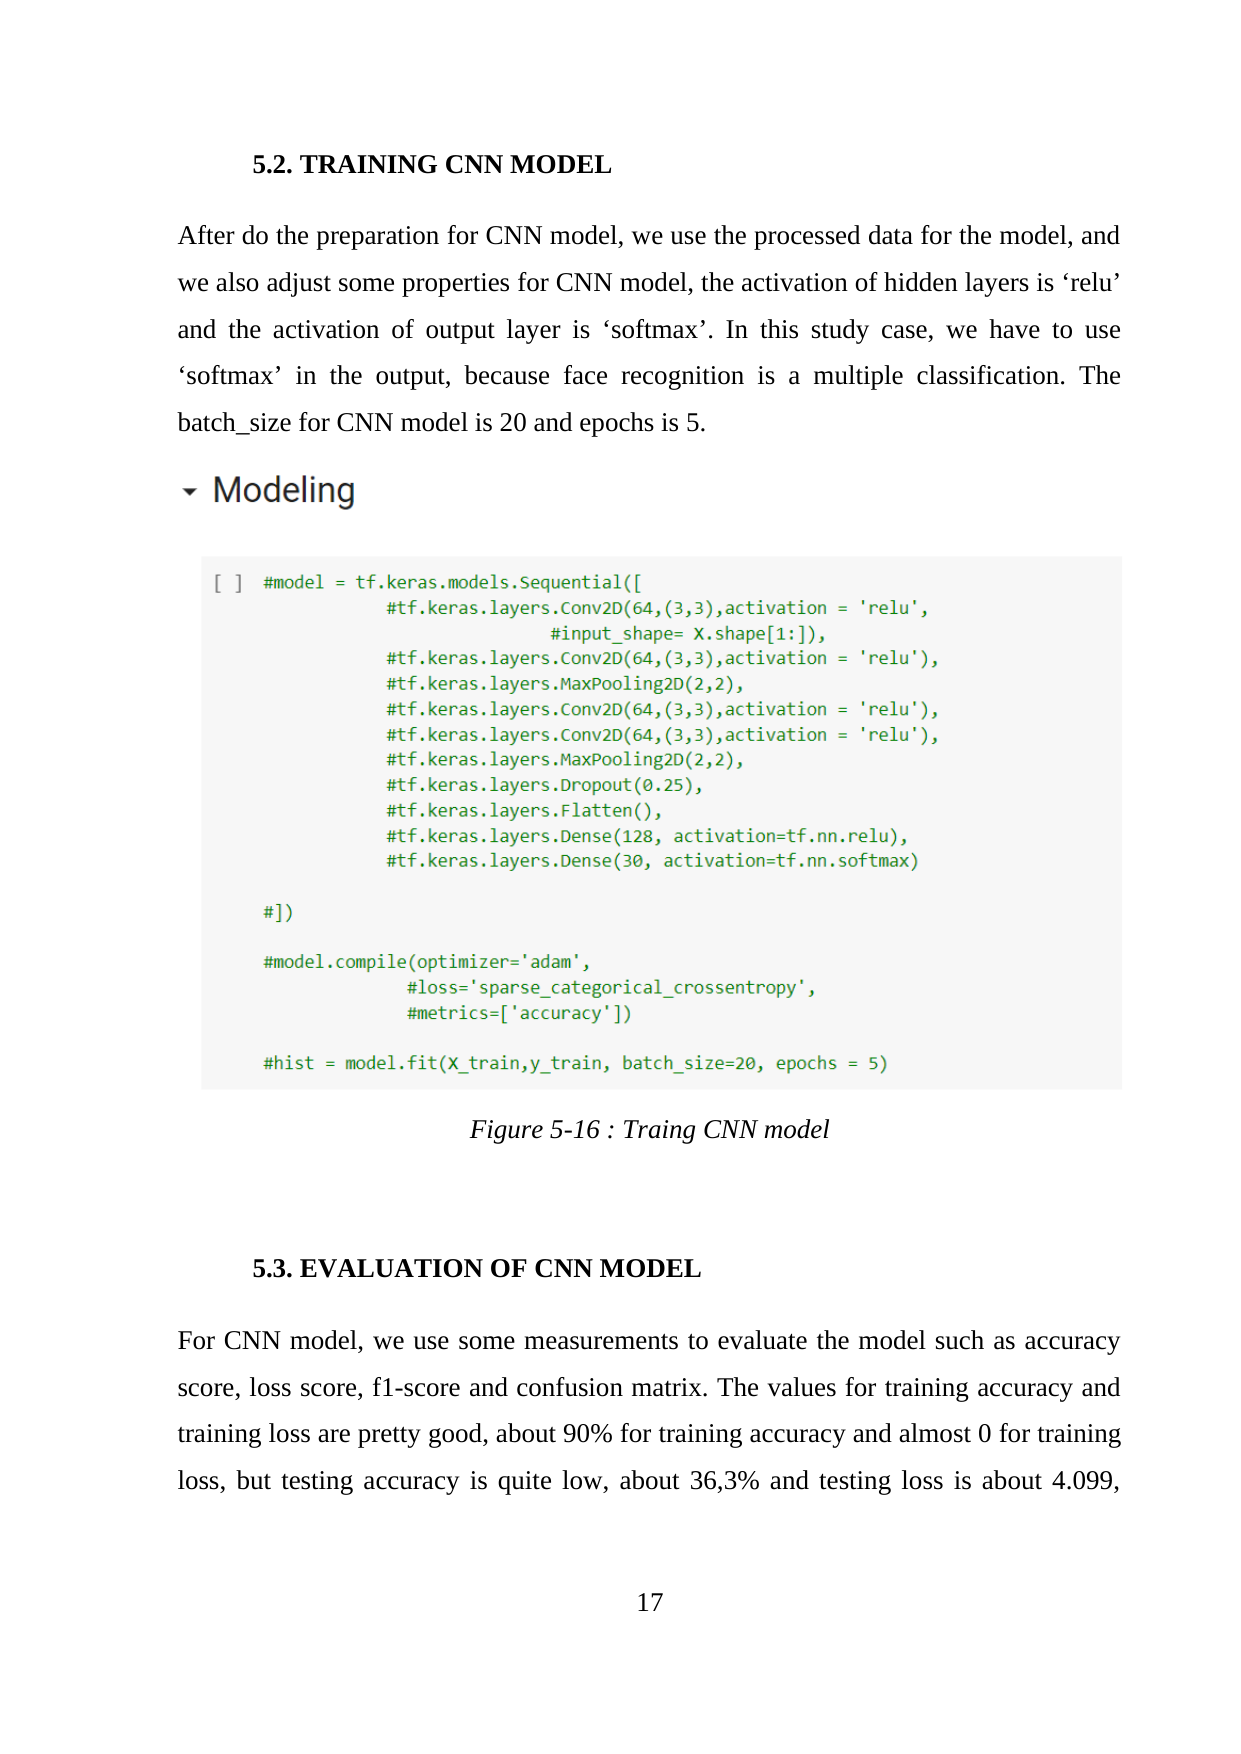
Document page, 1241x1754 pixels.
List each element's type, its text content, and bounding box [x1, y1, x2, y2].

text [177, 1324, 1122, 1495]
subtitle TRAINING CNN MODEL [252, 148, 1122, 179]
subtitle EVALUATION OF CNN MODEL [252, 1252, 1122, 1283]
text After do the preparation for CNN model, we use the processed data for the model, and we also adjust some properties for CNN model, the activation of hidden layers is ‘relu’ and the activation of output layer is ‘softmax’. In this study case, we have to use ‘softmax’ in the output, because face recognition is a multiple classification. The batch_size for CNN model is 20 and epochs is 5. [177, 219, 1122, 437]
